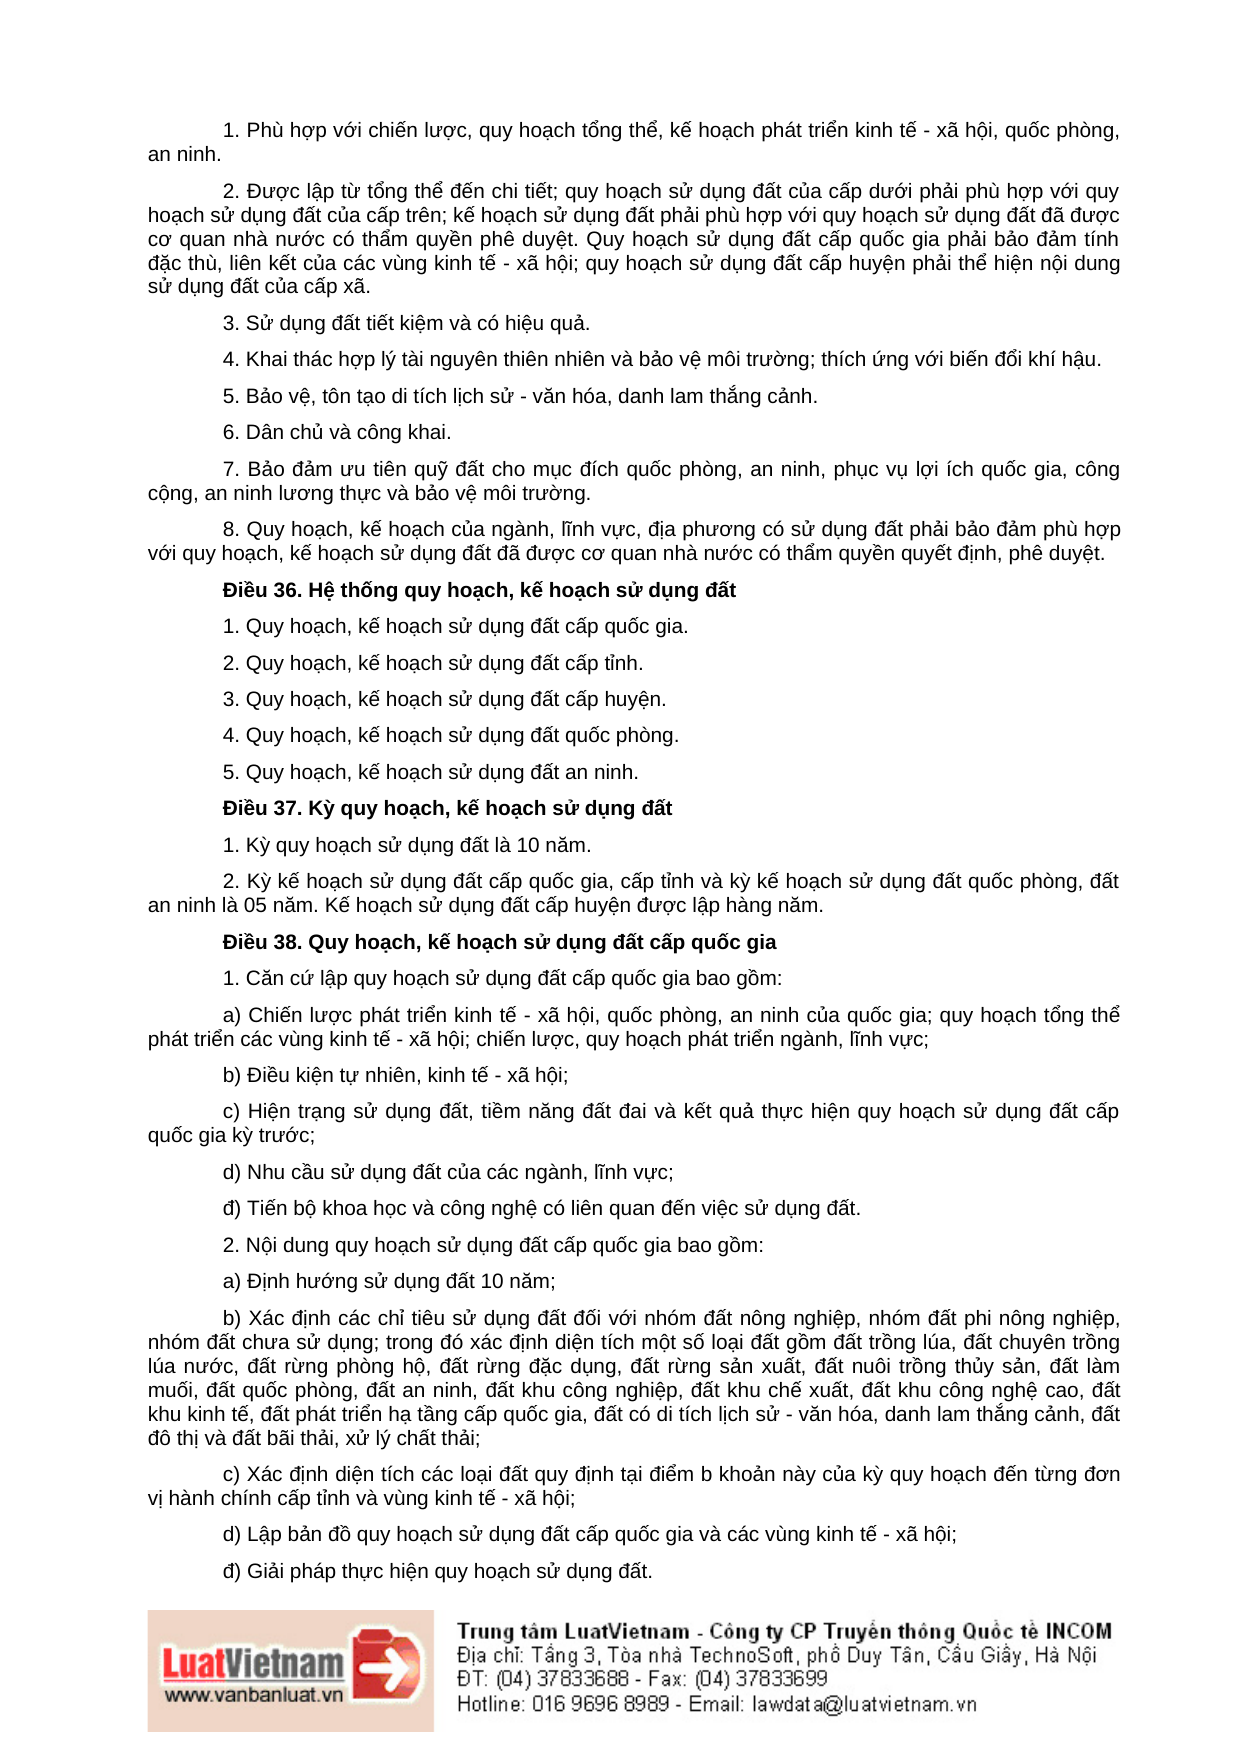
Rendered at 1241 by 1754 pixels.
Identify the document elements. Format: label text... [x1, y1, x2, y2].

text đ) Giải pháp thực hiện quy hoạch sử dụng đất. [148, 1559, 1122, 1583]
text 4. Quy hoạch, kế hoạch sử dụng đất quốc phòng. [148, 723, 1122, 747]
text 5. Bảo vệ, tôn tạo di tích lịch sử - văn hóa, danh lam thắng cảnh. [148, 384, 1122, 408]
text 2. Quy hoạch, kế hoạch sử dụng đất cấp tỉnh. [148, 650, 1122, 674]
text 2. Kỳ kế hoạch sử dụng đất cấp quốc gia, cấp tỉnh và kỳ kế hoạch sử dụng đất quốc phòng, đất an ninh là 05 năm. Kế hoạch sử dụng đất cấp huyện được lập hàng năm. [148, 869, 1122, 917]
text Điều 38. Quy hoạch, kế hoạch sử dụng đất cấp quốc gia [148, 929, 1122, 953]
text b) Xác định các chỉ tiêu sử dụng đất đối với nhóm đất nông nghiệp, nhóm đất phi nông nghiệp, nhóm đất chưa sử dụng; trong đó xác định diện tích một số loại đất gồm đất trồng lúa, đất chuyên trồng lúa nước, đất rừng phòng hộ, đất rừng đặc dụng, đất rừng sản xuất, đất nuôi trồng thủy sản, đất làm muối, đất quốc phòng, đất an ninh, đất khu công nghiệp, đất khu chế xuất, đất khu công nghệ cao, đất khu kinh tế, đất phát triển hạ tầng cấp quốc gia, đất có di tích lịch sử - văn hóa, danh lam thắng cảnh, đất đô thị và đất bãi thải, xử lý chất thải; [148, 1306, 1122, 1449]
text c) Xác định diện tích các loại đất quy định tại điểm b khoản này của kỳ quy hoạch đến từng đơn vị hành chính cấp tỉnh và vùng kinh tế - xã hội; [148, 1462, 1122, 1510]
text c) Hiện trạng sử dụng đất, tiềm năng đất đai và kết quả thực hiện quy hoạch sử dụng đất cấp quốc gia kỳ trước; [148, 1099, 1122, 1147]
text 8. Quy hoạch, kế hoạch của ngành, lĩnh vực, địa phương có sử dụng đất phải bảo đảm phù hợp với quy hoạch, kế hoạch sử dụng đất đã được cơ quan nhà nước có thẩm quyền quyết định, phê duyệt. [148, 517, 1122, 565]
text 7. Bảo đảm ưu tiên quỹ đất cho mục đích quốc phòng, an ninh, phục vụ lợi ích quốc gia, công cộng, an ninh lương thực và bảo vệ môi trường. [148, 457, 1122, 504]
text 1. Căn cứ lập quy hoạch sử dụng đất cấp quốc gia bao gồm: [148, 966, 1122, 990]
text a) Định hướng sử dụng đất 10 năm; [148, 1269, 1122, 1293]
text 4. Khai thác hợp lý tài nguyên thiên nhiên và bảo vệ môi trường; thích ứng với biến đổi khí hậu. [148, 347, 1122, 371]
text 6. Dân chủ và công khai. [148, 420, 1122, 444]
text 1. Phù hợp với chiến lược, quy hoạch tổng thể, kế hoạch phát triển kinh tế - xã hội, quốc phòng, an ninh. [148, 118, 1122, 166]
text 5. Quy hoạch, kế hoạch sử dụng đất an ninh. [148, 760, 1122, 784]
text 3. Quy hoạch, kế hoạch sử dụng đất cấp huyện. [148, 687, 1122, 711]
text 2. Nội dung quy hoạch sử dụng đất cấp quốc gia bao gồm: [148, 1233, 1122, 1257]
text d) Nhu cầu sử dụng đất của các ngành, lĩnh vực; [148, 1160, 1122, 1184]
text Điều 37. Kỳ quy hoạch, kế hoạch sử dụng đất [148, 796, 1122, 820]
text 3. Sử dụng đất tiết kiệm và có hiệu quả. [148, 311, 1122, 335]
text a) Chiến lược phát triển kinh tế - xã hội, quốc phòng, an ninh của quốc gia; quy hoạch tổng thể phát triển các vùng kinh tế - xã hội; chiến lược, quy hoạch phát triển ngành, lĩnh vực; [148, 1002, 1122, 1050]
text d) Lập bản đồ quy hoạch sử dụng đất cấp quốc gia và các vùng kinh tế - xã hội; [148, 1522, 1122, 1546]
text 1. Quy hoạch, kế hoạch sử dụng đất cấp quốc gia. [148, 614, 1122, 638]
text b) Điều kiện tự nhiên, kinh tế - xã hội; [148, 1063, 1122, 1087]
picture [147, 1610, 1122, 1732]
text Điều 36. Hệ thống quy hoạch, kế hoạch sử dụng đất [148, 577, 1122, 601]
text đ) Tiến bộ khoa học và công nghệ có liên quan đến việc sử dụng đất. [148, 1196, 1122, 1220]
text 1. Kỳ quy hoạch sử dụng đất là 10 năm. [148, 833, 1122, 857]
text 2. Được lập từ tổng thể đến chi tiết; quy hoạch sử dụng đất của cấp dưới phải phù hợp với quy hoạch sử dụng đất của cấp trên; kế hoạch sử dụng đất phải phù hợp với quy hoạch sử dụng đất đã được cơ quan nhà nước có thẩm quyền phê duyệt. Quy hoạch sử dụng đất cấp quốc gia phải bảo đảm tính đặc thù, liên kết của các vùng kinh tế - xã hội; quy hoạch sử dụng đất cấp huyện phải thể hiện nội dung sử dụng đất của cấp xã. [148, 178, 1122, 298]
